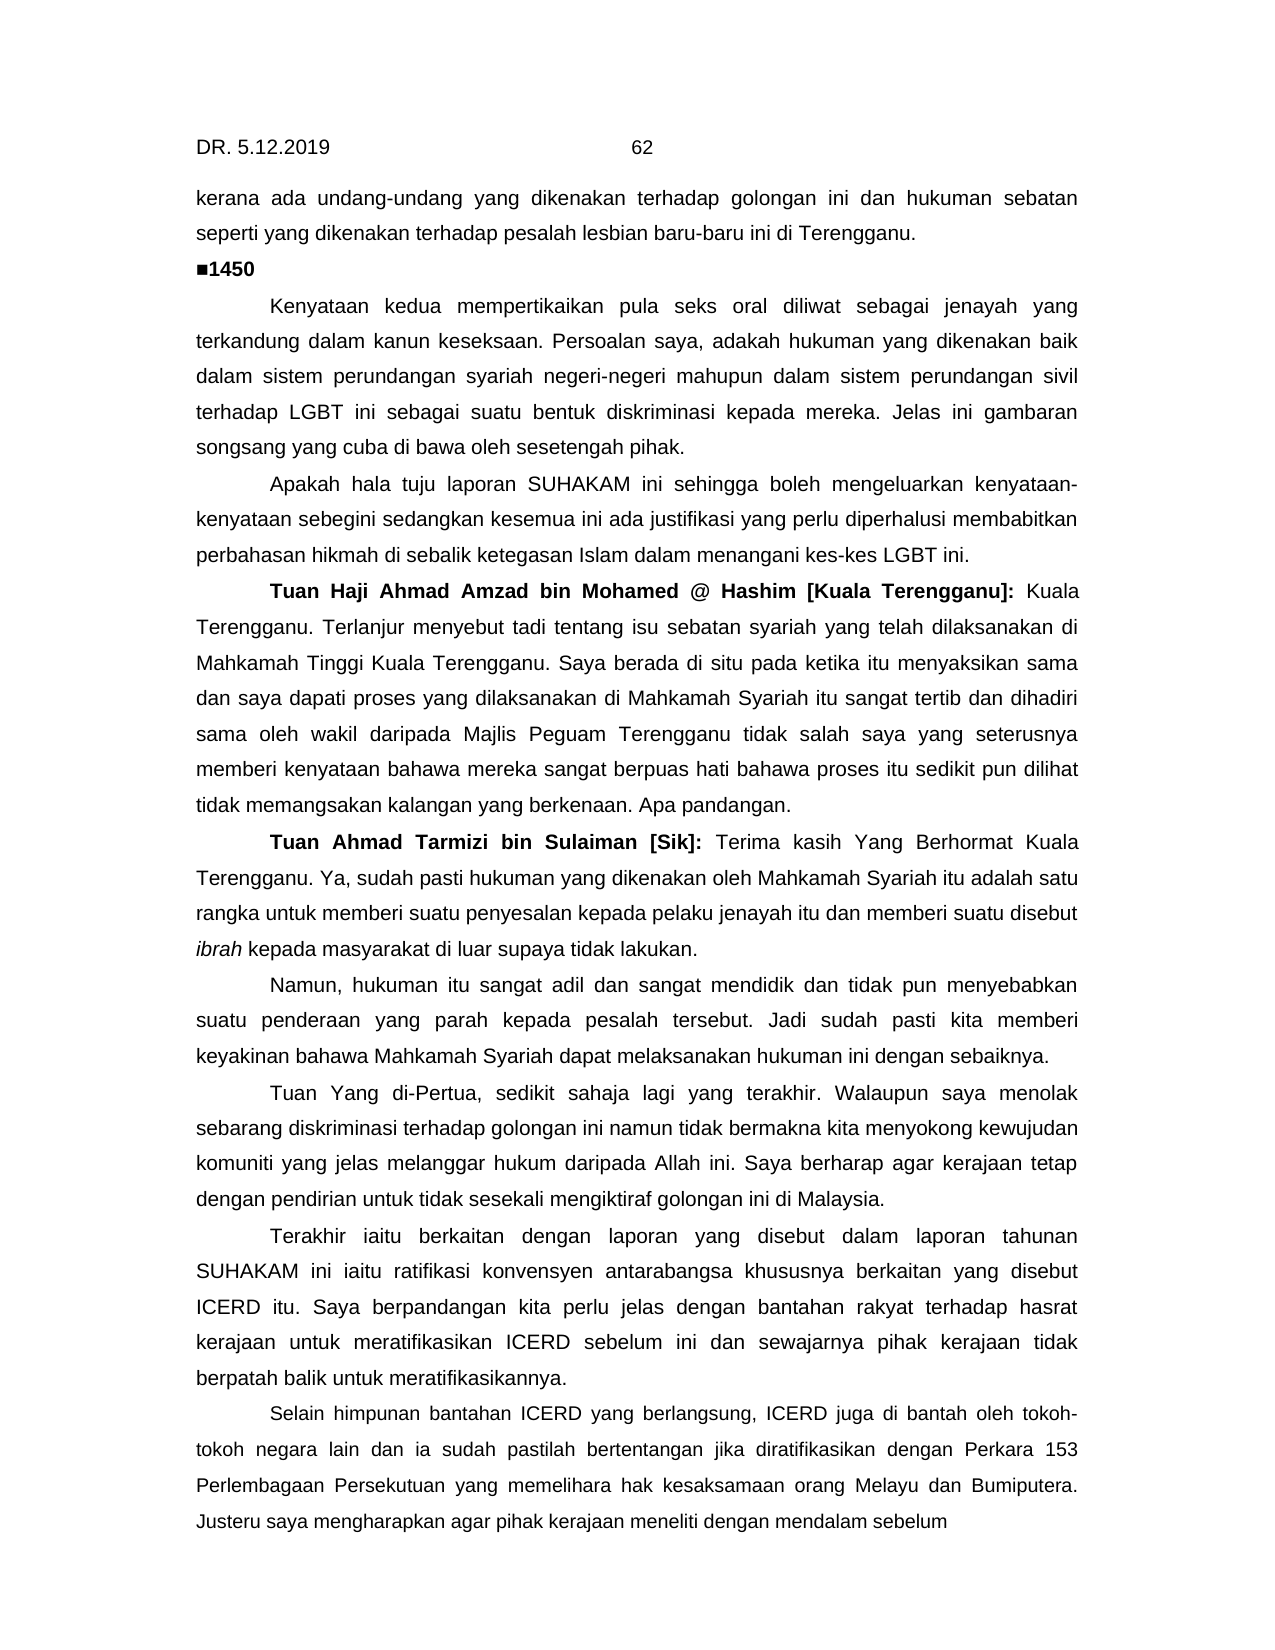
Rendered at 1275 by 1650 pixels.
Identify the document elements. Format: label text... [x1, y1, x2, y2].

text Tuan Ahmad Tarmizi bin Sulaiman [Sik]: Terima kasih Yang Berhormat Kuala Terengganu. Ya, sudah pasti hukuman yang dikenakan oleh Mahkamah Syariah itu adalah satu rangka untuk memberi suatu penyesalan kepada pelaku jenayah itu dan memberi suatu disebut ibrah kepada masyarakat di luar supaya tidak lakukan. [196, 830, 1079, 960]
text kerana ada undang-undang yang dikenakan terhadap golongan ini dan hukuman sebatan seperti yang dikenakan terhadap pesalah lesbian baru-baru ini di Terengganu. [196, 186, 1079, 245]
text Kenyataan kedua mempertikaikan pula seks oral diliwat sebagai jenayah yang terkandung dalam kanun keseksaan. Persoalan saya, adakah hukuman yang dikenakan baik dalam sistem perundangan syariah negeri-negeri mahupun dalam sistem perundangan sivil terhadap LGBT ini sebagai suatu bentuk diskriminasi kepada mereka. Jelas ini gambaran songsang yang cuba di bawa oleh sesetengah pihak. [196, 293, 1079, 459]
text Selain himpunan bantahan ICERD yang berlangsung, ICERD juga di bantah oleh tokoh-tokoh negara lain dan ia sudah pastilah bertentangan jika diratifikasikan dengan Perkara 153 Perlembagaan Persekutuan yang memelihara hak kesaksamaan orang Melayu dan Bumiputera. Justeru saya mengharapkan agar pihak kerajaan meneliti dengan mendalam sebelum [196, 1402, 1079, 1532]
text Namun, hukuman itu sangat adil dan sangat mendidik dan tidak pun menyebabkan suatu penderaan yang parah kepada pesalah tersebut. Jadi sudah pasti kita memberi keyakinan bahawa Mahkamah Syariah dapat melaksanakan hukuman ini dengan sebaiknya. [196, 973, 1079, 1067]
text DR. 5.12.2019 62 [196, 135, 1125, 159]
text Tuan Yang di-Pertua, sedikit sahaja lagi yang terakhir. Walaupun saya menolak sebarang diskriminasi terhadap golongan ini namun tidak bermakna kita menyokong kewujudan komuniti yang jelas melanggar hukum daripada Allah ini. Saya berharap agar kerajaan tetap dengan pendirian untuk tidak sesekali mengiktiraf golongan ini di Malaysia. [196, 1080, 1079, 1211]
text Tuan Haji Ahmad Amzad bin Mohamed @ Hashim [Kuala Terengganu]: Kuala Terengganu. Terlanjur menyebut tadi tentang isu sebatan syariah yang telah dilaksanakan di Mahkamah Tinggi Kuala Terengganu. Saya berada di situ pada ketika itu menyaksikan sama dan saya dapati proses yang dilaksanakan di Mahkamah Syariah itu sangat tertib dan dihadiri sama oleh wakil daripada Majlis Peguam Terengganu tidak salah saya yang seterusnya memberi kenyataan bahawa mereka sangat berpuas hati bahawa proses itu sedikit pun dilihat tidak memangsakan kalangan yang berkenaan. Apa pandangan. [196, 579, 1079, 817]
text Terakhir iaitu berkaitan dengan laporan yang disebut dalam laporan tahunan SUHAKAM ini iaitu ratifikasi konvensyen antarabangsa khususnya berkaitan yang disebut ICERD itu. Saya berpandangan kita perlu jelas dengan bantahan rakyat terhadap hasrat kerajaan untuk meratifikasikan ICERD sebelum ini dan sewajarnya pihak kerajaan tidak berpatah balik untuk meratifikasikannya. [196, 1224, 1079, 1389]
text Apakah hala tuju laporan SUHAKAM ini sehingga boleh mengeluarkan kenyataan-kenyataan sebegini sedangkan kesemua ini ada justifikasi yang perlu diperhalusi membabitkan perbahasan hikmah di sebalik ketegasan Islam dalam menangani kes-kes LGBT ini. [196, 472, 1079, 566]
text ■1450 [196, 257, 1125, 281]
